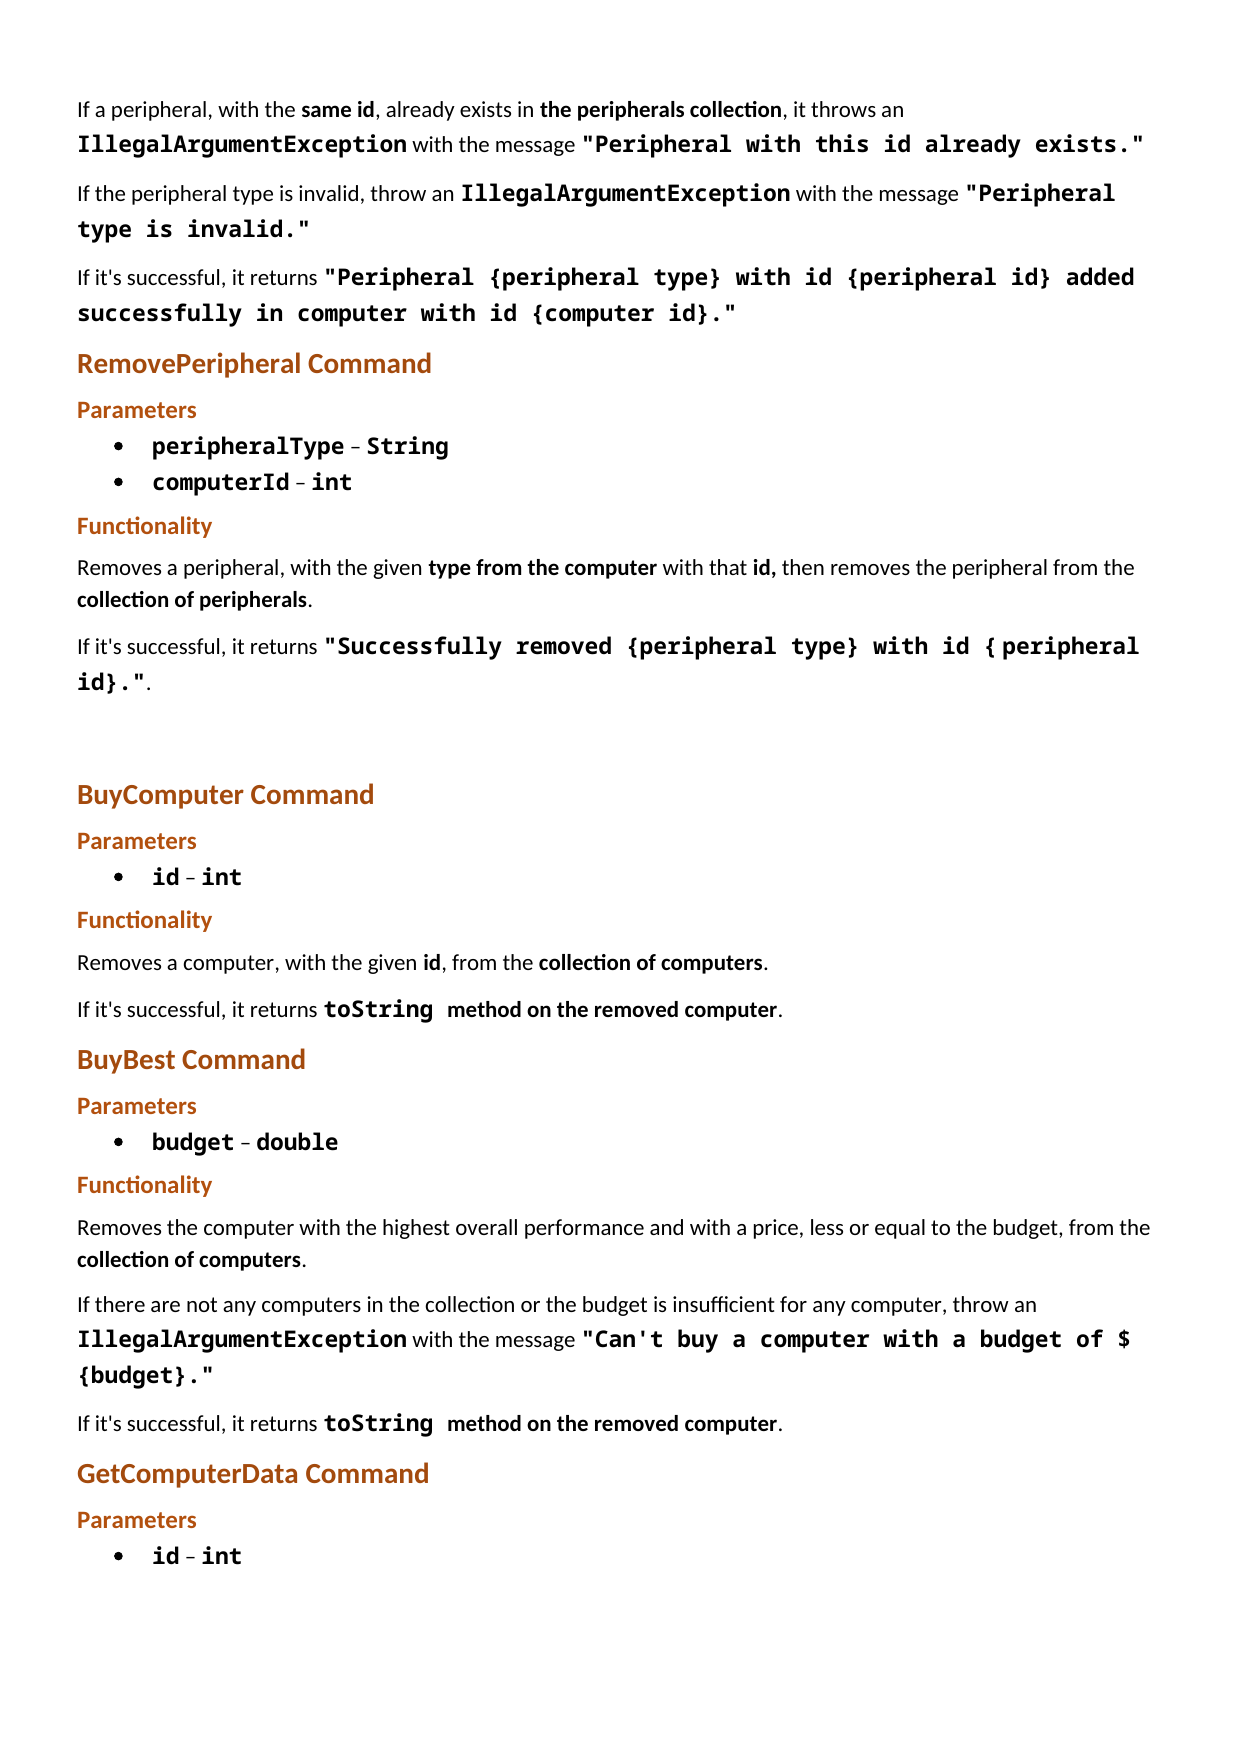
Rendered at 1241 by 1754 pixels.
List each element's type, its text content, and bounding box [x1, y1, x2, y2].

subtitle GetComputerData Command [77, 1455, 1163, 1491]
list computerId – int [114, 466, 1163, 497]
text If it's successful, it returns toString method on the removed computer. [77, 1407, 1163, 1438]
subtitle Functionality [77, 1170, 1163, 1200]
subtitle Parameters [77, 1090, 1163, 1121]
subtitle BuyBest Command [77, 1041, 1163, 1077]
text Removes a peripheral, with the given type from the computer with that id, then removes the peripheral from the collection of peripherals. [77, 553, 1163, 613]
list budget – double [114, 1125, 1163, 1157]
text Removes the computer with the highest overall performance and with a price, less or equal to the budget, from the collection of computers. [77, 1213, 1163, 1273]
text If the peripheral type is invalid, throw an IllegalArgumentException with the message "Peripheral type is invalid." [77, 177, 1163, 244]
subtitle Parameters [77, 825, 1163, 856]
subtitle Parameters [77, 394, 1163, 425]
subtitle BuyComputer Command [77, 776, 1163, 812]
list id – int [114, 860, 1163, 892]
text Removes a computer, with the given id, from the collection of computers. [77, 948, 1163, 976]
subtitle Parameters [77, 1505, 1163, 1535]
list id – int [114, 1540, 1163, 1571]
subtitle RemovePeripheral Command [77, 345, 1163, 381]
text If it's successful, it returns toString method on the removed computer. [77, 993, 1163, 1024]
subtitle Functionality [77, 905, 1163, 935]
text If it's successful, it returns "Successfully removed {peripheral type} with id { peripheral id}.". [77, 630, 1163, 697]
text If a peripheral, with the same id, already exists in the peripherals collection, it throws an IllegalArgumentException with the message "Peripheral with this id already exists." [77, 95, 1163, 159]
subtitle Functionality [77, 510, 1163, 540]
text If there are not any computers in the collection or the budget is insufficient for any computer, throw an IllegalArgumentException with the message "Can't buy a computer with a budget of ${budget}." [77, 1290, 1163, 1390]
list peripheralType – String [114, 429, 1163, 461]
text If it's successful, it returns "Peripheral {peripheral type} with id {peripheral id} added successfully in computer with id {computer id}." [77, 261, 1163, 328]
